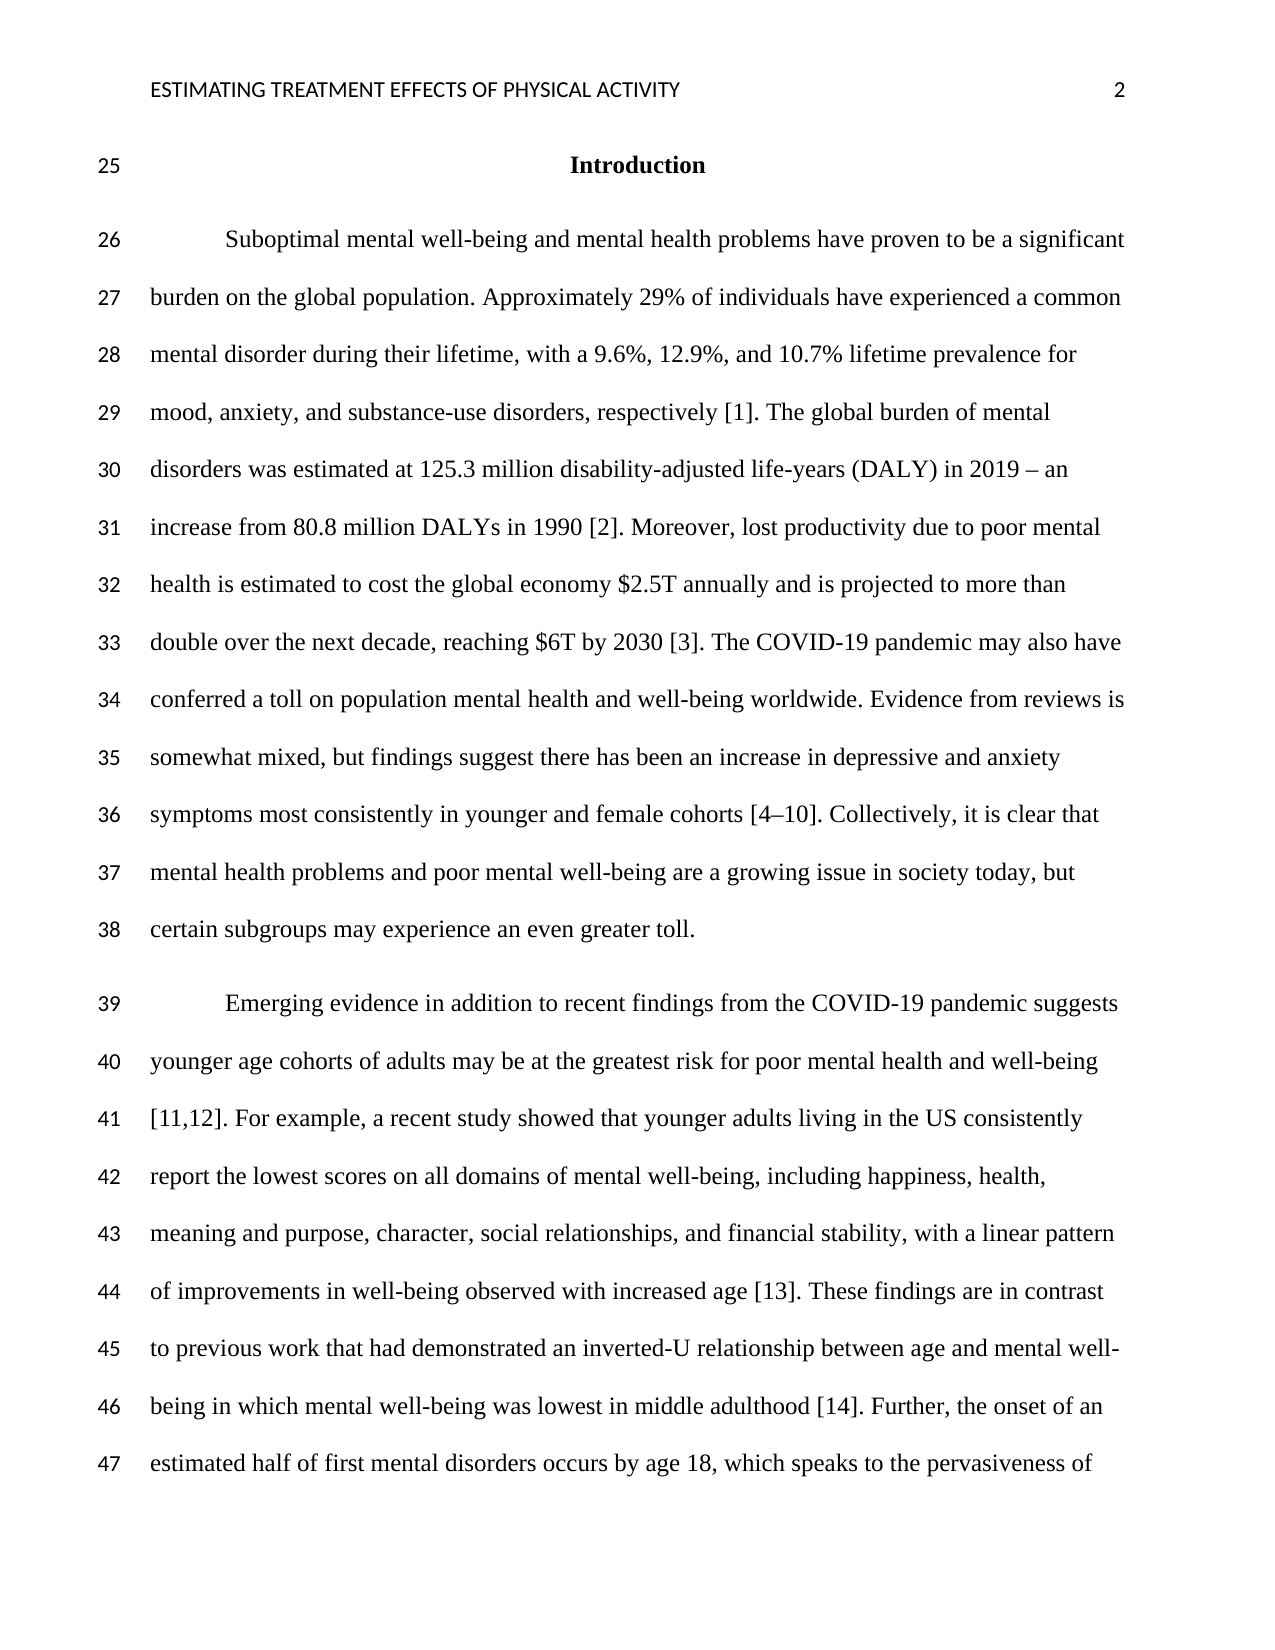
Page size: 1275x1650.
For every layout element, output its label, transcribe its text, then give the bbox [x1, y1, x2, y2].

text Suboptimal mental well-being and mental health problems have proven to be a significant burden on the global population. Approximately 29% of individuals have experienced a common mental disorder during their lifetime, with a 9.6%, 12.9%, and 10.7% lifetime prevalence for mood, anxiety, and substance-use disorders, respectively [1]. The global burden of mental disorders was estimated at 125.3 million disability-adjusted life-years (DALY) in 2019 – an increase from 80.8 million DALYs in 1990 [2]. Moreover, lost productivity due to poor mental health is estimated to cost the global economy $2.5T annually and is projected to more than double over the next decade, reaching $6T by 2030 [3]. The COVID-19 pandemic may also have conferred a toll on population mental health and well-being worldwide. Evidence from reviews is somewhat mixed, but findings suggest there has been an increase in depressive and anxiety symptoms most consistently in younger and female cohorts [4–10]. Collectively, it is clear that mental health problems and poor mental well-being are a growing issue in society today, but certain subgroups may experience an even greater toll. [150, 224, 1125, 943]
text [150, 988, 1125, 1477]
text Introduction [150, 150, 1125, 179]
